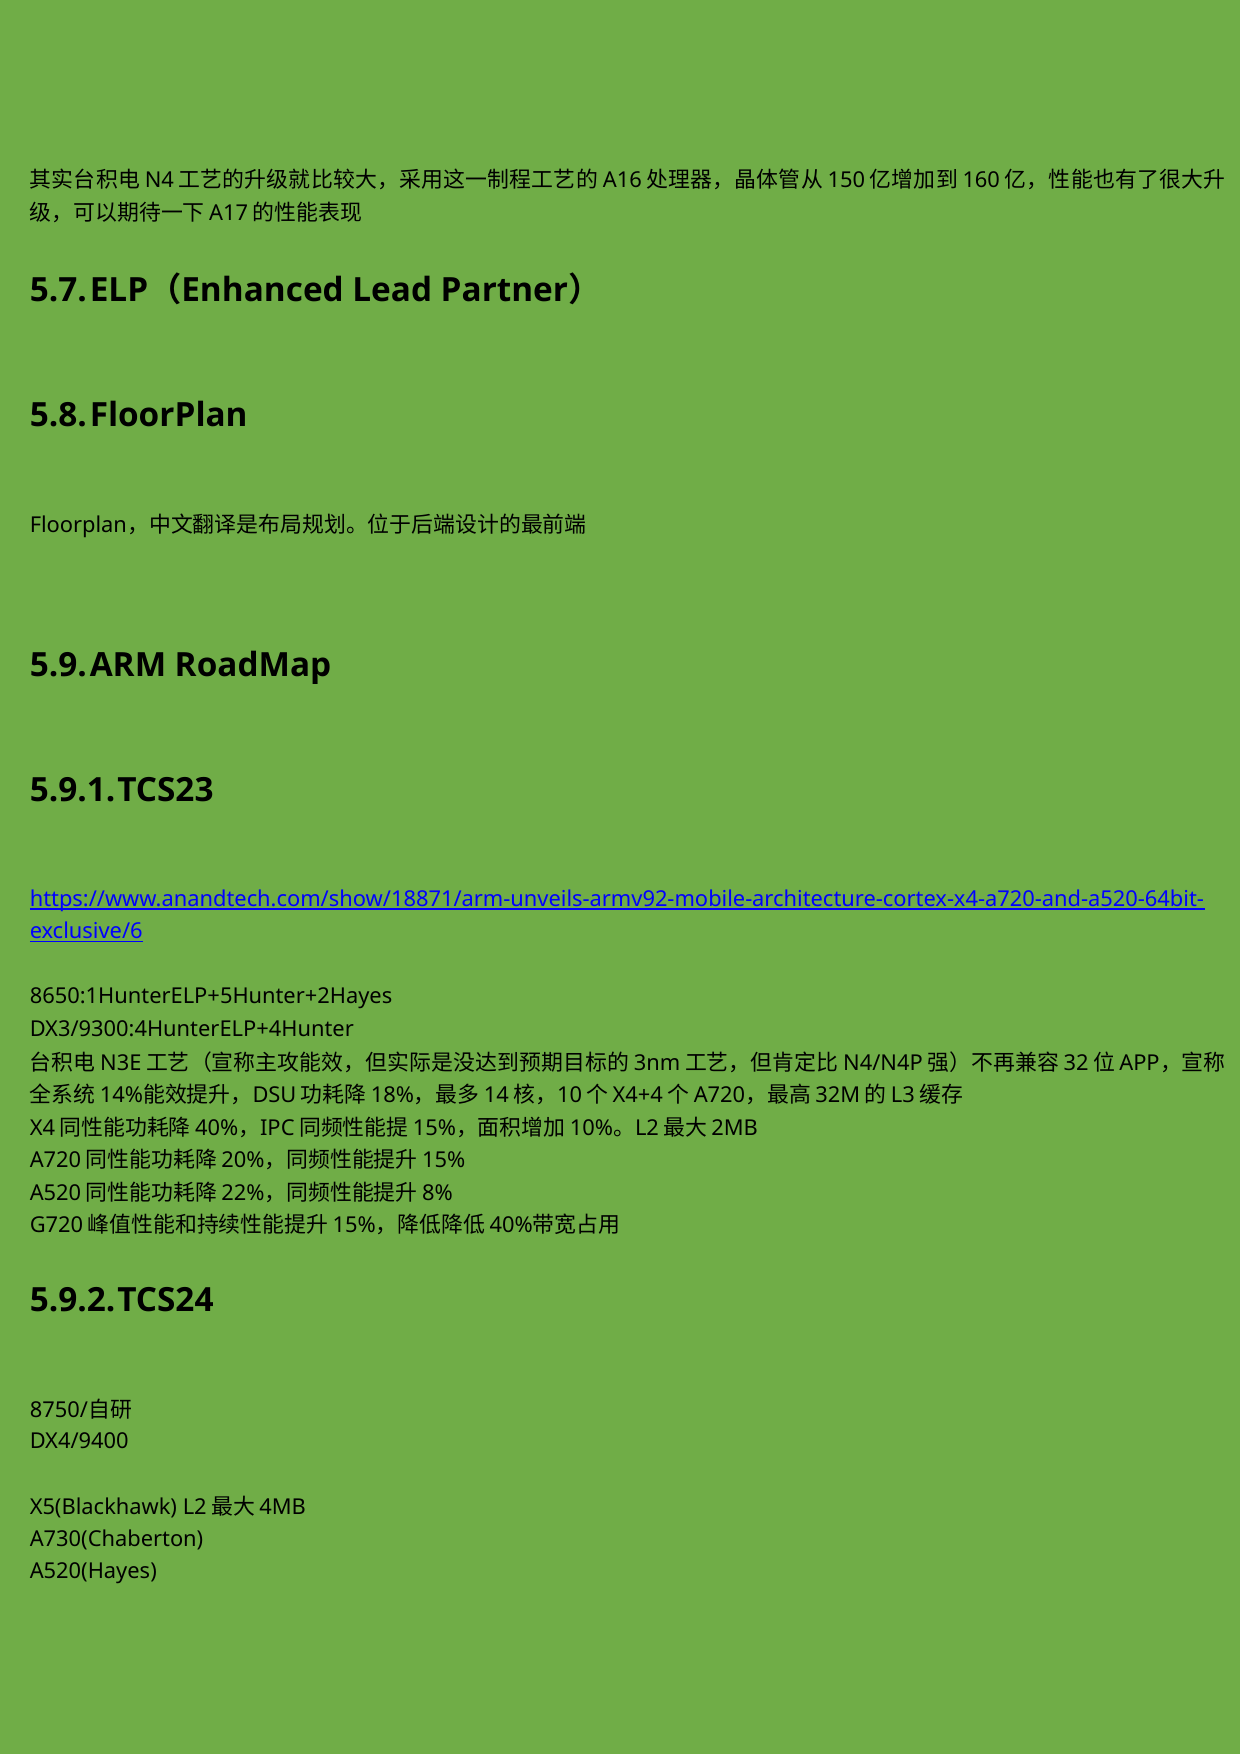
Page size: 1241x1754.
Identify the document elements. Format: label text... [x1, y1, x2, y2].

text DX4/9400 [29, 1424, 1226, 1456]
text 8650:1HunterELP+5Hunter+2Hayes [29, 979, 1226, 1012]
text 8750/自研 [29, 1391, 1226, 1424]
subtitle FloorPlan [29, 381, 1226, 446]
subtitle ARM RoadMap [29, 631, 1226, 696]
text https://www.anandtech.com/show/18871/arm-unveils-armv92-mobile-architecture-cortex-x4-a720-and-a520-64bit-exclusive/6 [29, 882, 1226, 947]
text 其实台积电N4工艺的升级就比较大，采用这一制程工艺的A16处理器，晶体管从150亿增加到160亿，性能也有了很大升级，可以期待一下A17的性能表现 [29, 162, 1226, 227]
text A730(Chaberton) [29, 1521, 1226, 1554]
subtitle ELP（Enhanced Lead Partner） [29, 254, 1226, 319]
subtitle TCS24 [29, 1266, 1226, 1331]
text A520(Hayes) [29, 1554, 1226, 1586]
text Floorplan，中文翻译是布局规划。位于后端设计的最前端 [29, 507, 1226, 539]
text A520同性能功耗降22%，同频性能提升8% [29, 1174, 1226, 1207]
text X4同性能功耗降40%，IPC同频性能提15%，面积增加10%。L2最大2MB [29, 1109, 1226, 1142]
text A720同性能功耗降20%，同频性能提升15% [29, 1142, 1226, 1174]
subtitle TCS23 [29, 756, 1226, 821]
text G720峰值性能和持续性能提升15%，降低降低40%带宽占用 [29, 1207, 1226, 1239]
text 台积电N3E工艺（宣称主攻能效，但实际是没达到预期目标的3nm工艺，但肯定比N4/N4P强）不再兼容32位APP，宣称全系统14%能效提升，DSU功耗降18%，最多14核，10个X4+4个A720，最高32M的L3缓存 [29, 1044, 1226, 1109]
text DX3/9300:4HunterELP+4Hunter [29, 1012, 1226, 1044]
text X5(Blackhawk) L2最大4MB [29, 1489, 1226, 1521]
